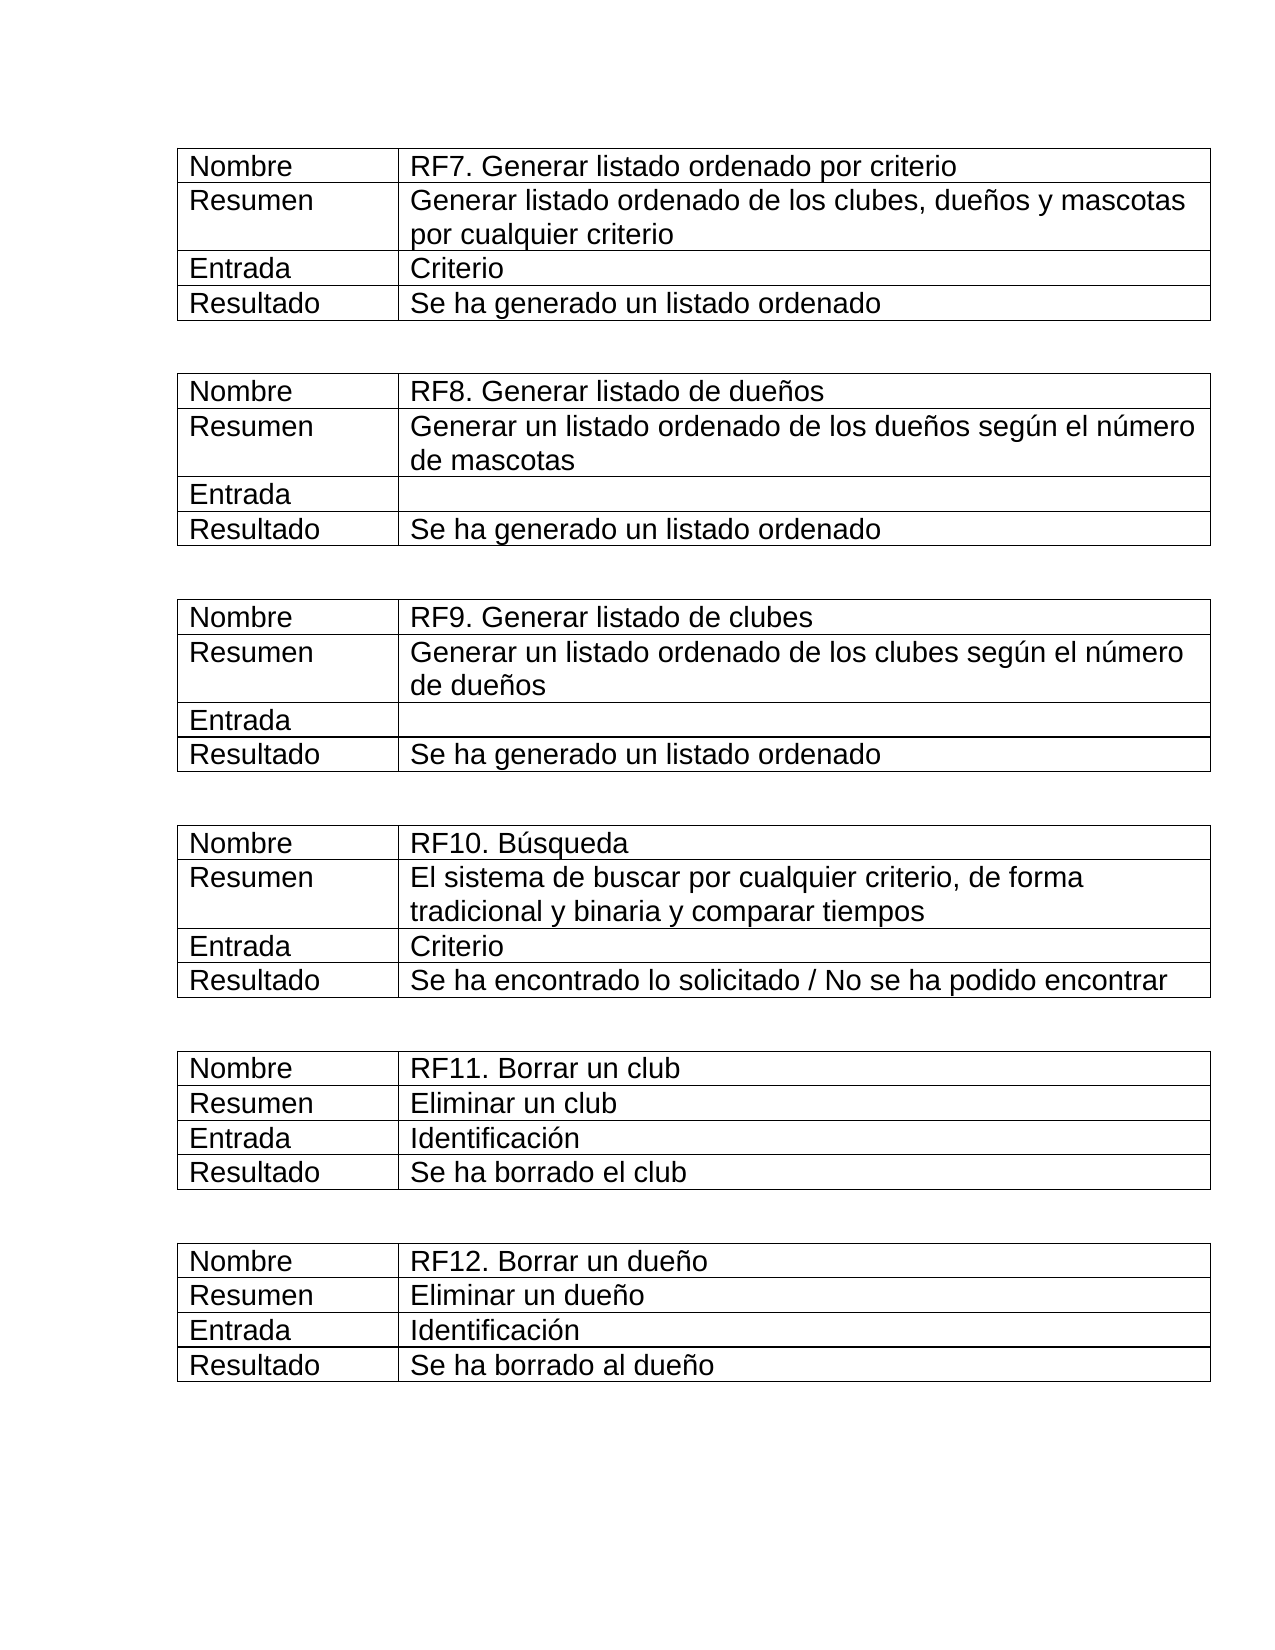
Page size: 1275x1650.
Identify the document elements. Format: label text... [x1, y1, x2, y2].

table_header RF7. Generar listado ordenado por criterio [399, 149, 1210, 182]
table_cell Resultado [178, 963, 398, 997]
table_header RF12. Borrar un dueño [399, 1244, 1210, 1277]
table_header Nombre [178, 826, 398, 859]
table_cell Se ha encontrado lo solicitado / No se ha podido encontrar [399, 963, 1210, 997]
table_cell Entrada [178, 1121, 398, 1154]
table_header RF9. Generar listado de clubes [399, 600, 1210, 634]
table_cell Eliminar un dueño [399, 1278, 1210, 1312]
table_cell Resultado [178, 1155, 398, 1189]
table_cell Eliminar un club [399, 1086, 1210, 1120]
table_cell Se ha generado un listado ordenado [399, 512, 1210, 545]
table_header RF10. Búsqueda [399, 826, 1210, 859]
table_cell Resumen [178, 1278, 398, 1312]
table_header Nombre [178, 1244, 398, 1277]
table_cell Criterio [399, 929, 1210, 962]
table_cell Generar un listado ordenado de los clubes según el número de dueños [399, 635, 1210, 702]
table_header Nombre [178, 374, 398, 408]
table_cell Entrada [178, 1313, 398, 1346]
table_cell Resultado [178, 286, 398, 319]
table_cell Resultado [178, 738, 398, 771]
table_cell Criterio [399, 251, 1210, 285]
table_cell Se ha borrado al dueño [399, 1348, 1210, 1381]
table_header Nombre [178, 1052, 398, 1085]
table_cell Identificación [399, 1313, 1210, 1346]
table_cell Generar listado ordenado de los clubes, dueños y mascotas por cualquier criterio [399, 183, 1210, 250]
table_cell Resumen [178, 1086, 398, 1120]
table_cell Entrada [178, 703, 398, 736]
table_cell Resumen [178, 635, 398, 702]
table_cell El sistema de buscar por cualquier criterio, de forma tradicional y binaria y comparar tiempos [399, 860, 1210, 927]
table_cell Se ha borrado el club [399, 1155, 1210, 1189]
table_cell Entrada [178, 929, 398, 962]
table_cell Identificación [399, 1121, 1210, 1154]
table_cell Se ha generado un listado ordenado [399, 286, 1210, 319]
table_cell Se ha generado un listado ordenado [399, 738, 1210, 771]
table_header Nombre [178, 149, 398, 182]
table_header RF11. Borrar un club [399, 1052, 1210, 1085]
table_cell [399, 477, 1210, 511]
table_cell [399, 703, 1210, 736]
table_cell Resumen [178, 860, 398, 927]
table_cell Generar un listado ordenado de los dueños según el número de mascotas [399, 409, 1210, 476]
table_cell Resultado [178, 1348, 398, 1381]
table_cell Resultado [178, 512, 398, 545]
table_header Nombre [178, 600, 398, 634]
table_cell Resumen [178, 183, 398, 250]
table_cell Entrada [178, 477, 398, 511]
table_cell Entrada [178, 251, 398, 285]
table_cell Resumen [178, 409, 398, 476]
table_header RF8. Generar listado de dueños [399, 374, 1210, 408]
